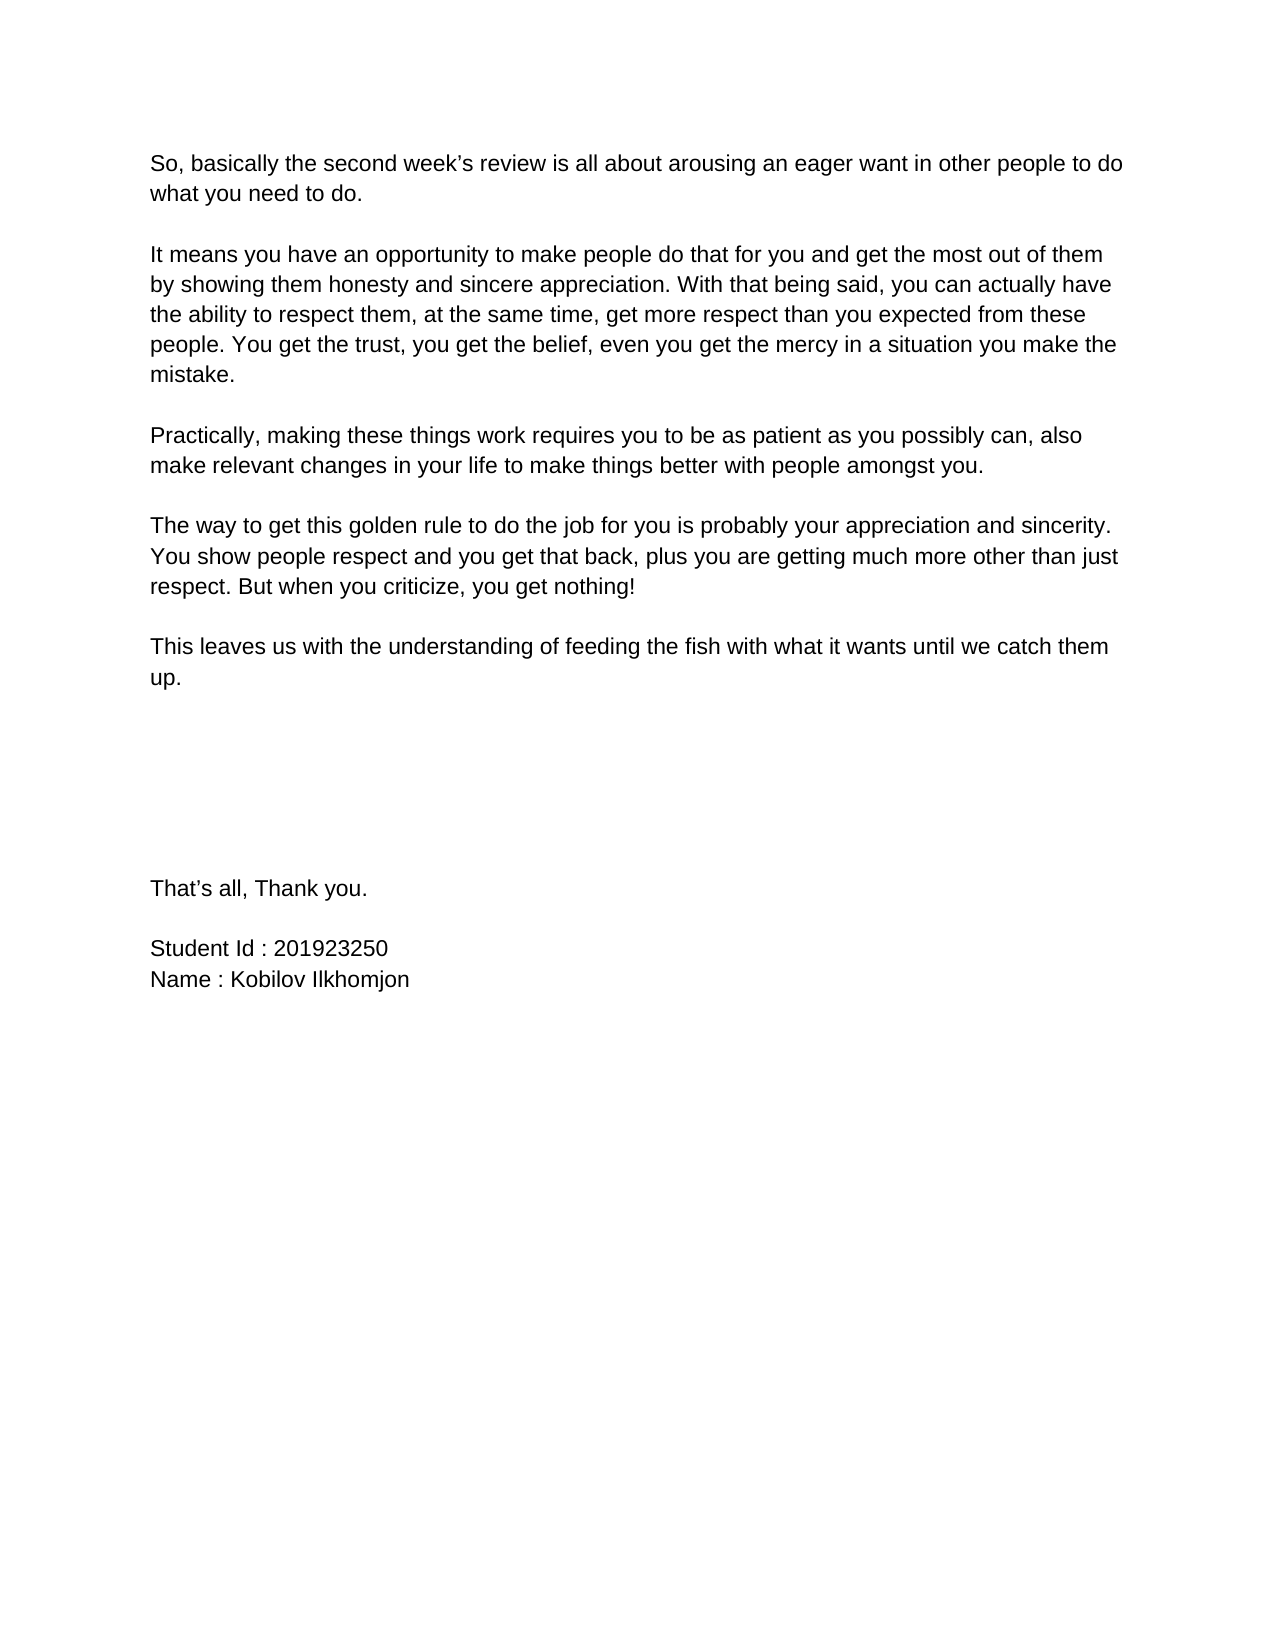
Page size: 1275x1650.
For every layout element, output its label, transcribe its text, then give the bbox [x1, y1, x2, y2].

text Name : Kobilov Ilkhomjon [150, 966, 1125, 992]
text Student Id : 201923250 [150, 935, 1125, 962]
text Practically, making these things work requires you to be as patient as you possibly can, also make relevant changes in your life to make things better with people amongst you. [150, 422, 1125, 478]
text The way to get this golden rule to do the job for you is probably your appreciation and sincerity. You show people respect and you get that back, plus you are getting much more other than just respect. But when you criticize, you get nothing! [150, 512, 1125, 599]
text This leaves us with the understanding of feeding the fish with what it wants until we catch them up. [150, 633, 1125, 690]
text That’s all, Thank you. [150, 875, 1125, 901]
text It means you have an opportunity to make people do that for you and get the most out of them by showing them honesty and sincere appreciation. With that being said, you can actually have the ability to respect them, at the same time, get more respect than you expected from these people. You get the trust, you get the belief, even you get the mercy in a situation you make the mistake. [150, 241, 1125, 388]
text So, basically the second week’s review is all about arousing an eager want in other people to do what you need to do. [150, 150, 1125, 207]
